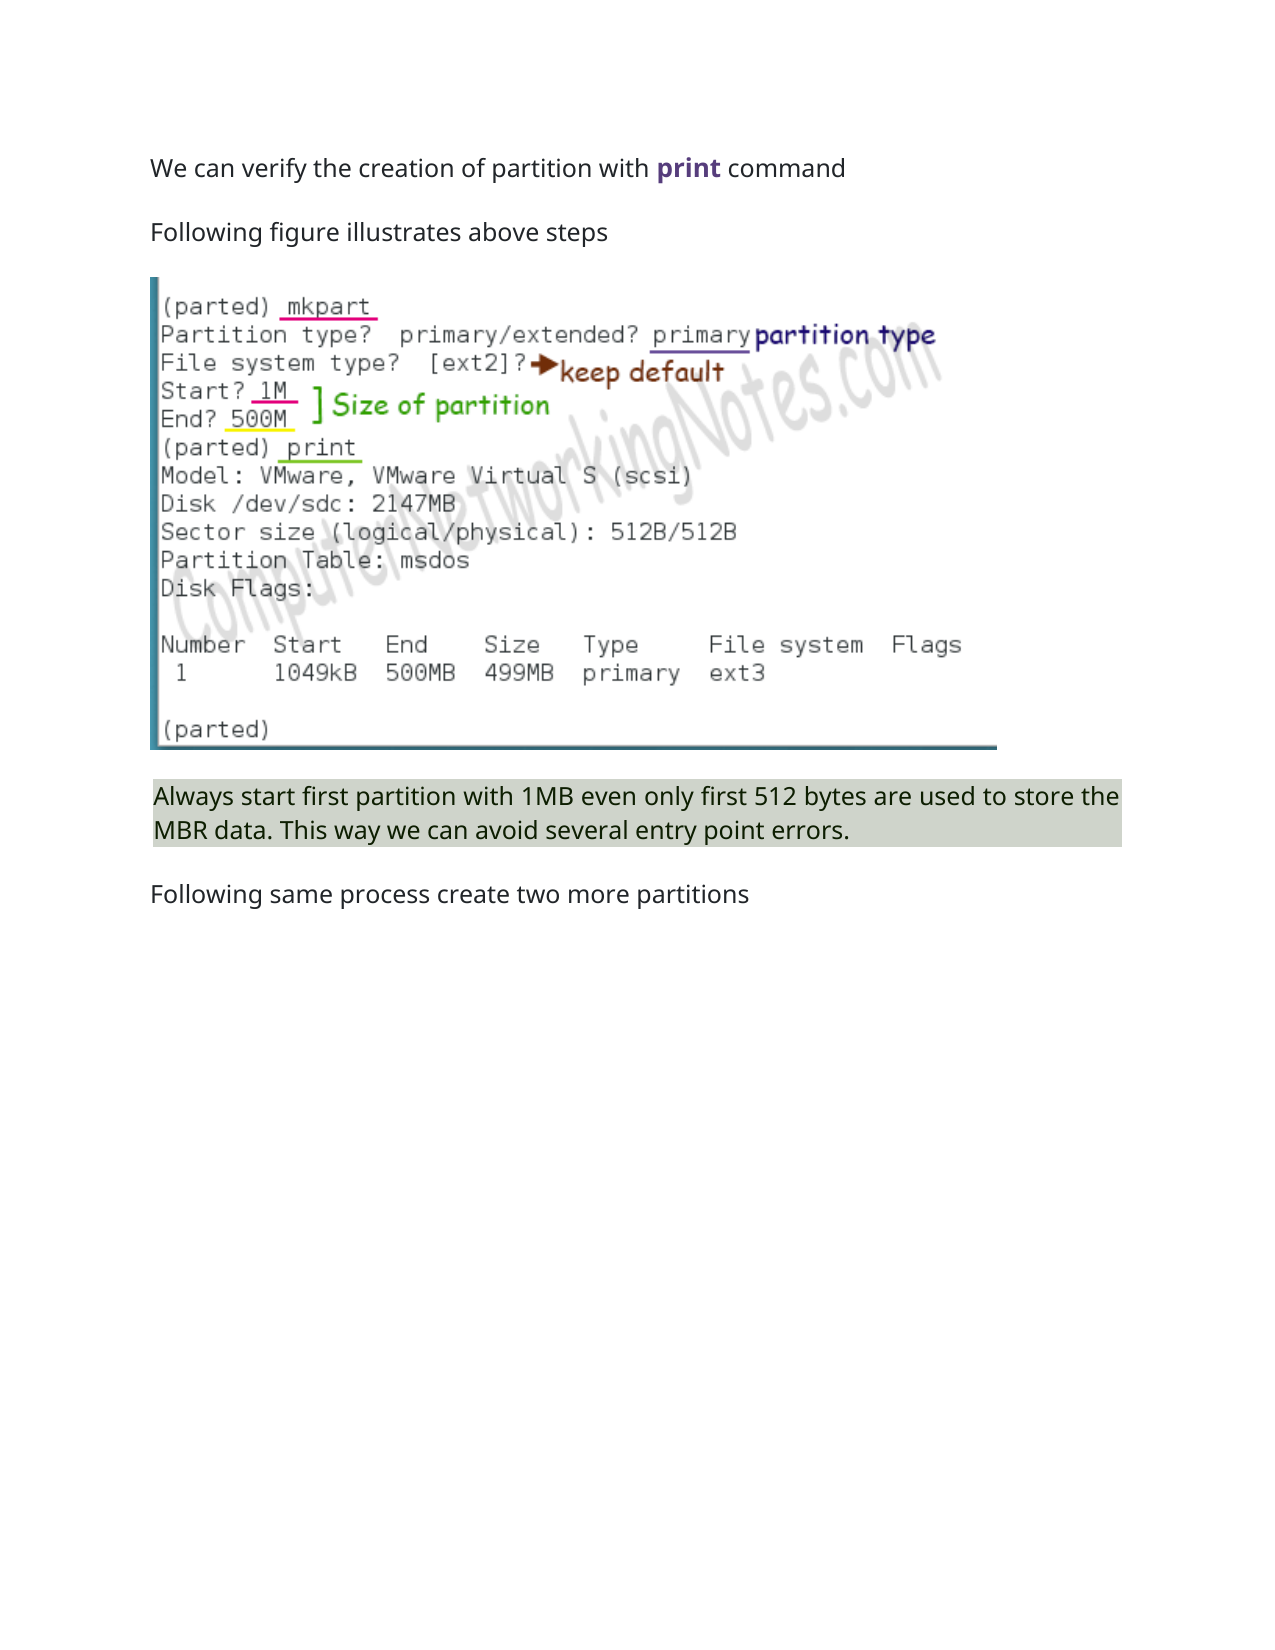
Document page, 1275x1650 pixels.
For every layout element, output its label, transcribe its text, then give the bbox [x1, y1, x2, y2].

picture [150, 277, 997, 750]
text Always start first partition with 1MB even only first 512 bytes are used to store the MBR data. This way we can avoid several entry point errors. [153, 779, 1122, 847]
text Following same process create two more partitions [150, 876, 1125, 910]
text We can verify the creation of partition with print command [150, 150, 1125, 186]
text Following figure illustrates above steps [150, 215, 1125, 249]
